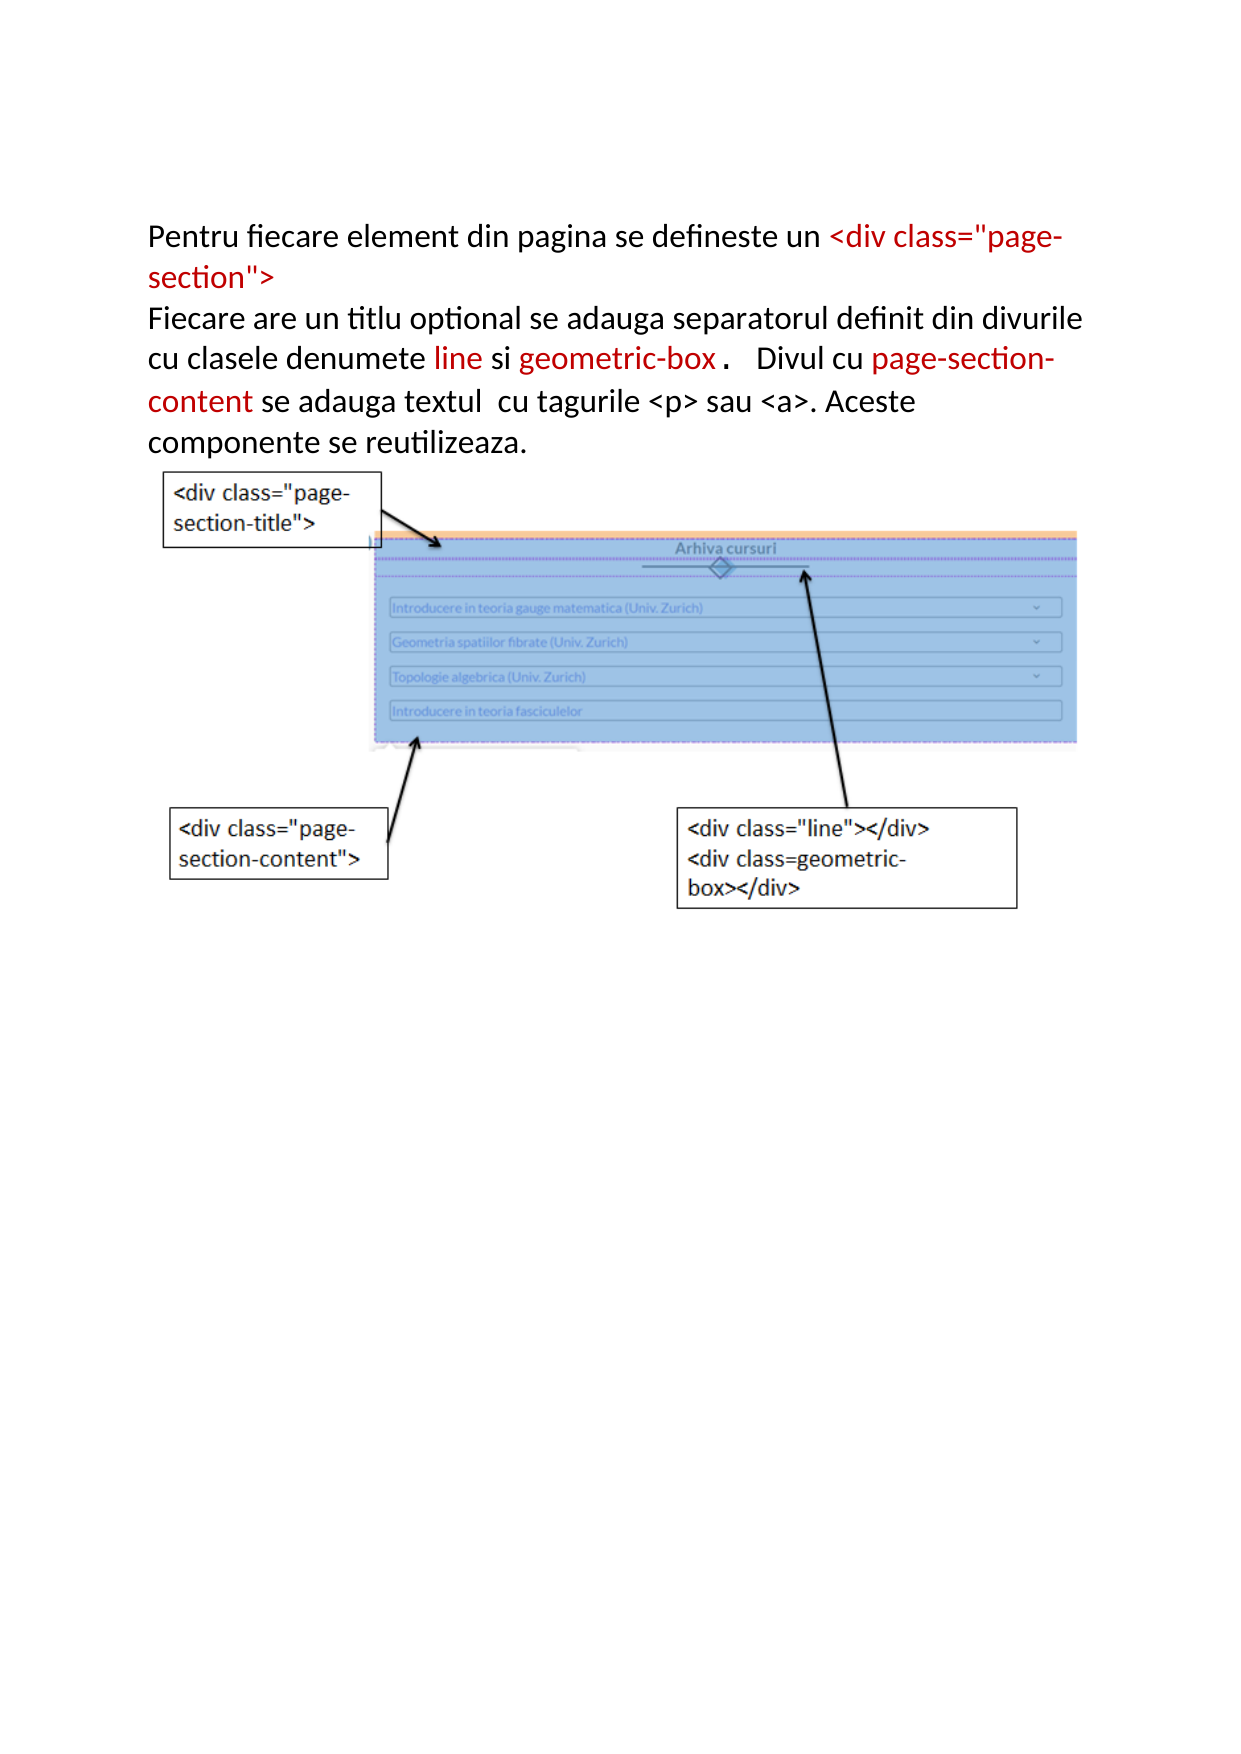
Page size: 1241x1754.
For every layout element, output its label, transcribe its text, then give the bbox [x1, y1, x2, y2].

text Pentru fiecare element din pagina se defineste un <div class="page-section"> [148, 215, 1093, 297]
text Fiecare are un titlu optional se adauga separatorul definit din divurile cu clasele denumete line si geometric-box. Divul cu page-section-content se adauga textul cu tagurile <p> sau <a>. Aceste componente se reutilizeaza. [148, 297, 1093, 461]
picture [147, 461, 1093, 954]
